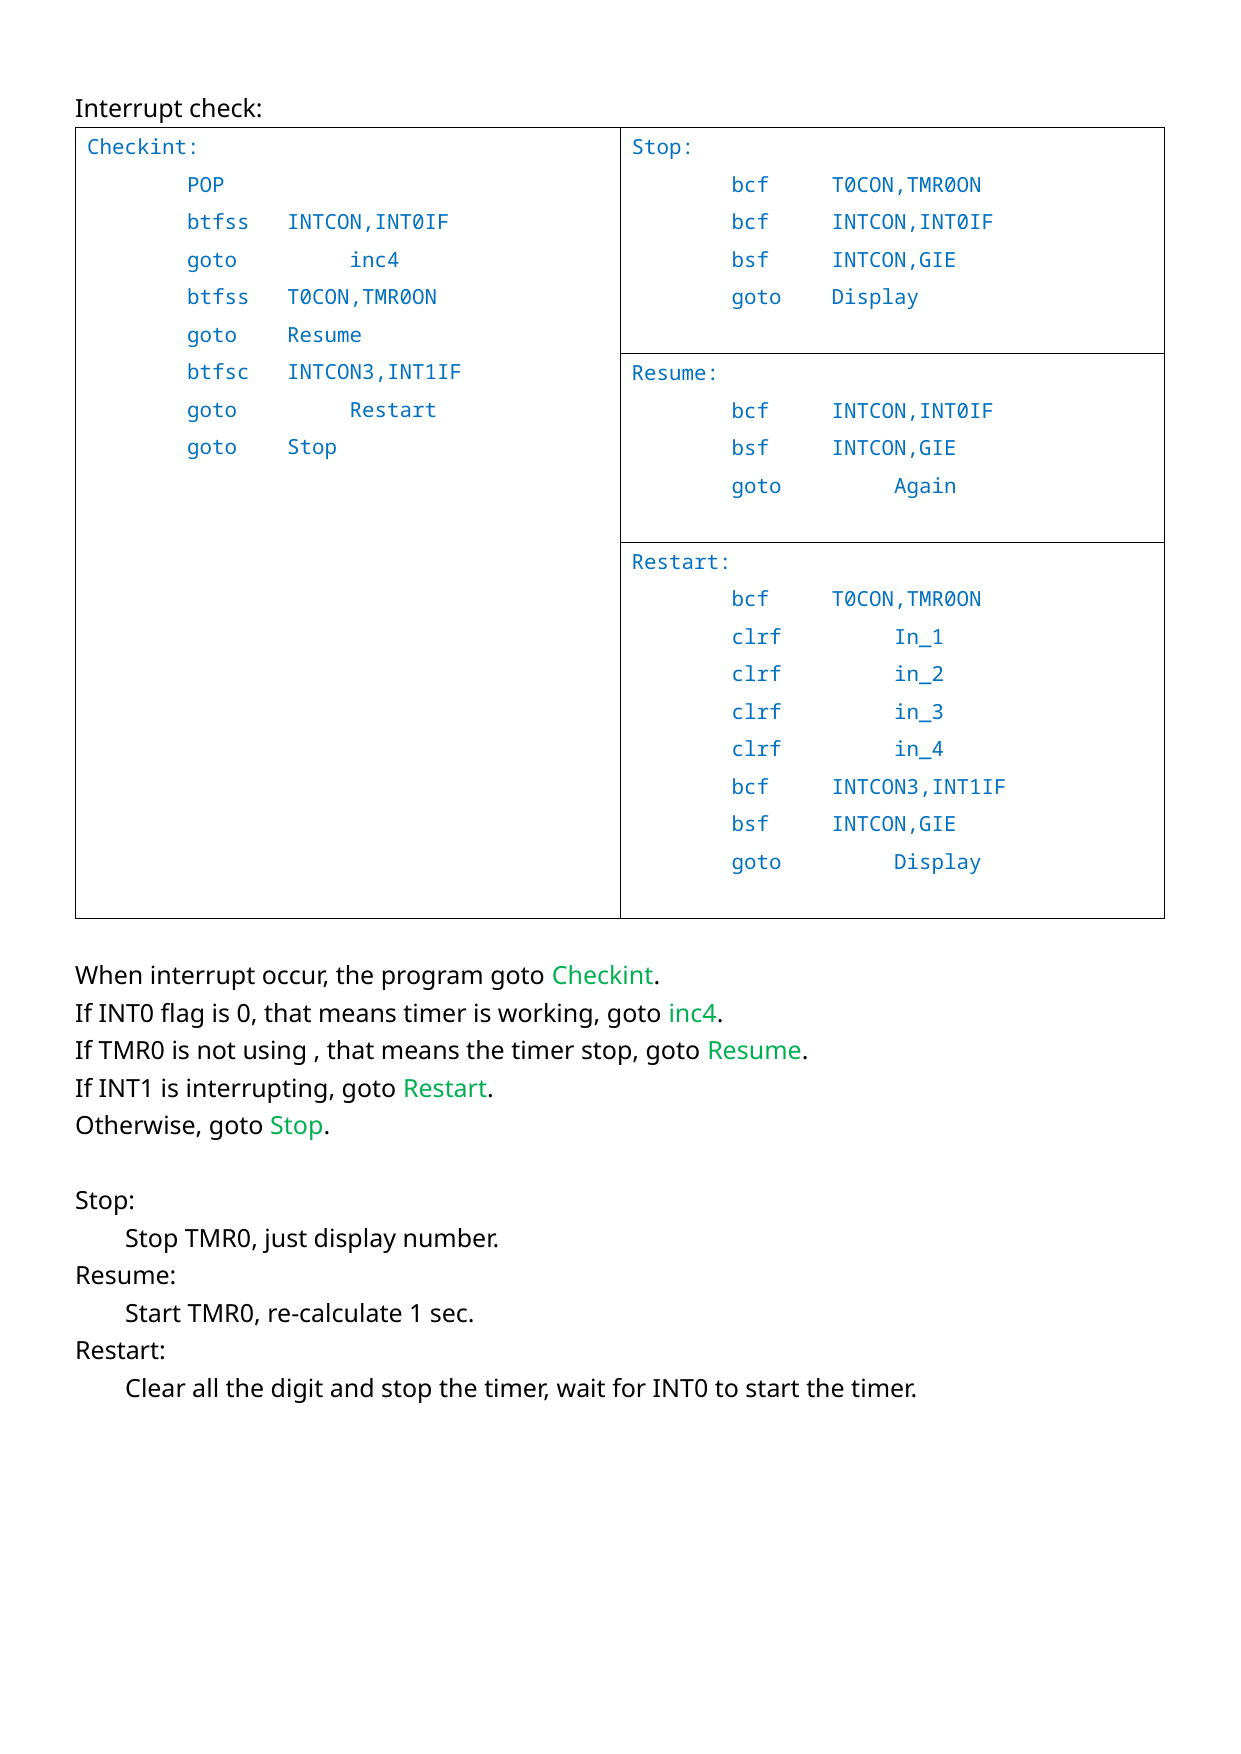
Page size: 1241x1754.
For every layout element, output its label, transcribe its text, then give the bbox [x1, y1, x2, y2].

text If INT0 flag is 0, that means timer is working, goto inc4. [75, 994, 1165, 1031]
text Otherwise, goto Stop. [75, 1106, 1165, 1144]
text When interrupt occur, the program goto Checkint. [75, 956, 1165, 994]
table_header Stop: bcf T0CON,TMR0ON bcf INTCON,INT0IF bsf INTCON,GIE goto Display [621, 128, 1164, 353]
text Clear all the digit and stop the timer, wait for INT0 to start the timer. [75, 1369, 1165, 1406]
text Restart: [75, 1331, 1165, 1369]
text If INT1 is interrupting, goto Restart. [75, 1069, 1165, 1106]
text Stop: [75, 1181, 1165, 1219]
text Interrupt check: [75, 89, 1165, 127]
table_cell Restart: bcf T0CON,TMR0ON clrf In_1 clrf in_2 clrf in_3 clrf in_4 bcf INTCON3,INT1IF bsf INTCON,GIE goto Display [621, 543, 1164, 918]
table_cell Resume: bcf INTCON,INT0IF bsf INTCON,GIE goto Again [621, 354, 1164, 542]
text Resume: [75, 1256, 1165, 1294]
table_header Checkint: POP btfss INTCON,INT0IF goto inc4 btfss T0CON,TMR0ON goto Resume btfsc INTCON3,INT1IF goto Restart goto Stop [76, 128, 620, 918]
text Start TMR0, re-calculate 1 sec. [75, 1294, 1165, 1331]
text If TMR0 is not using , that means the timer stop, goto Resume. [75, 1031, 1165, 1069]
text Stop TMR0, just display number. [75, 1219, 1165, 1256]
